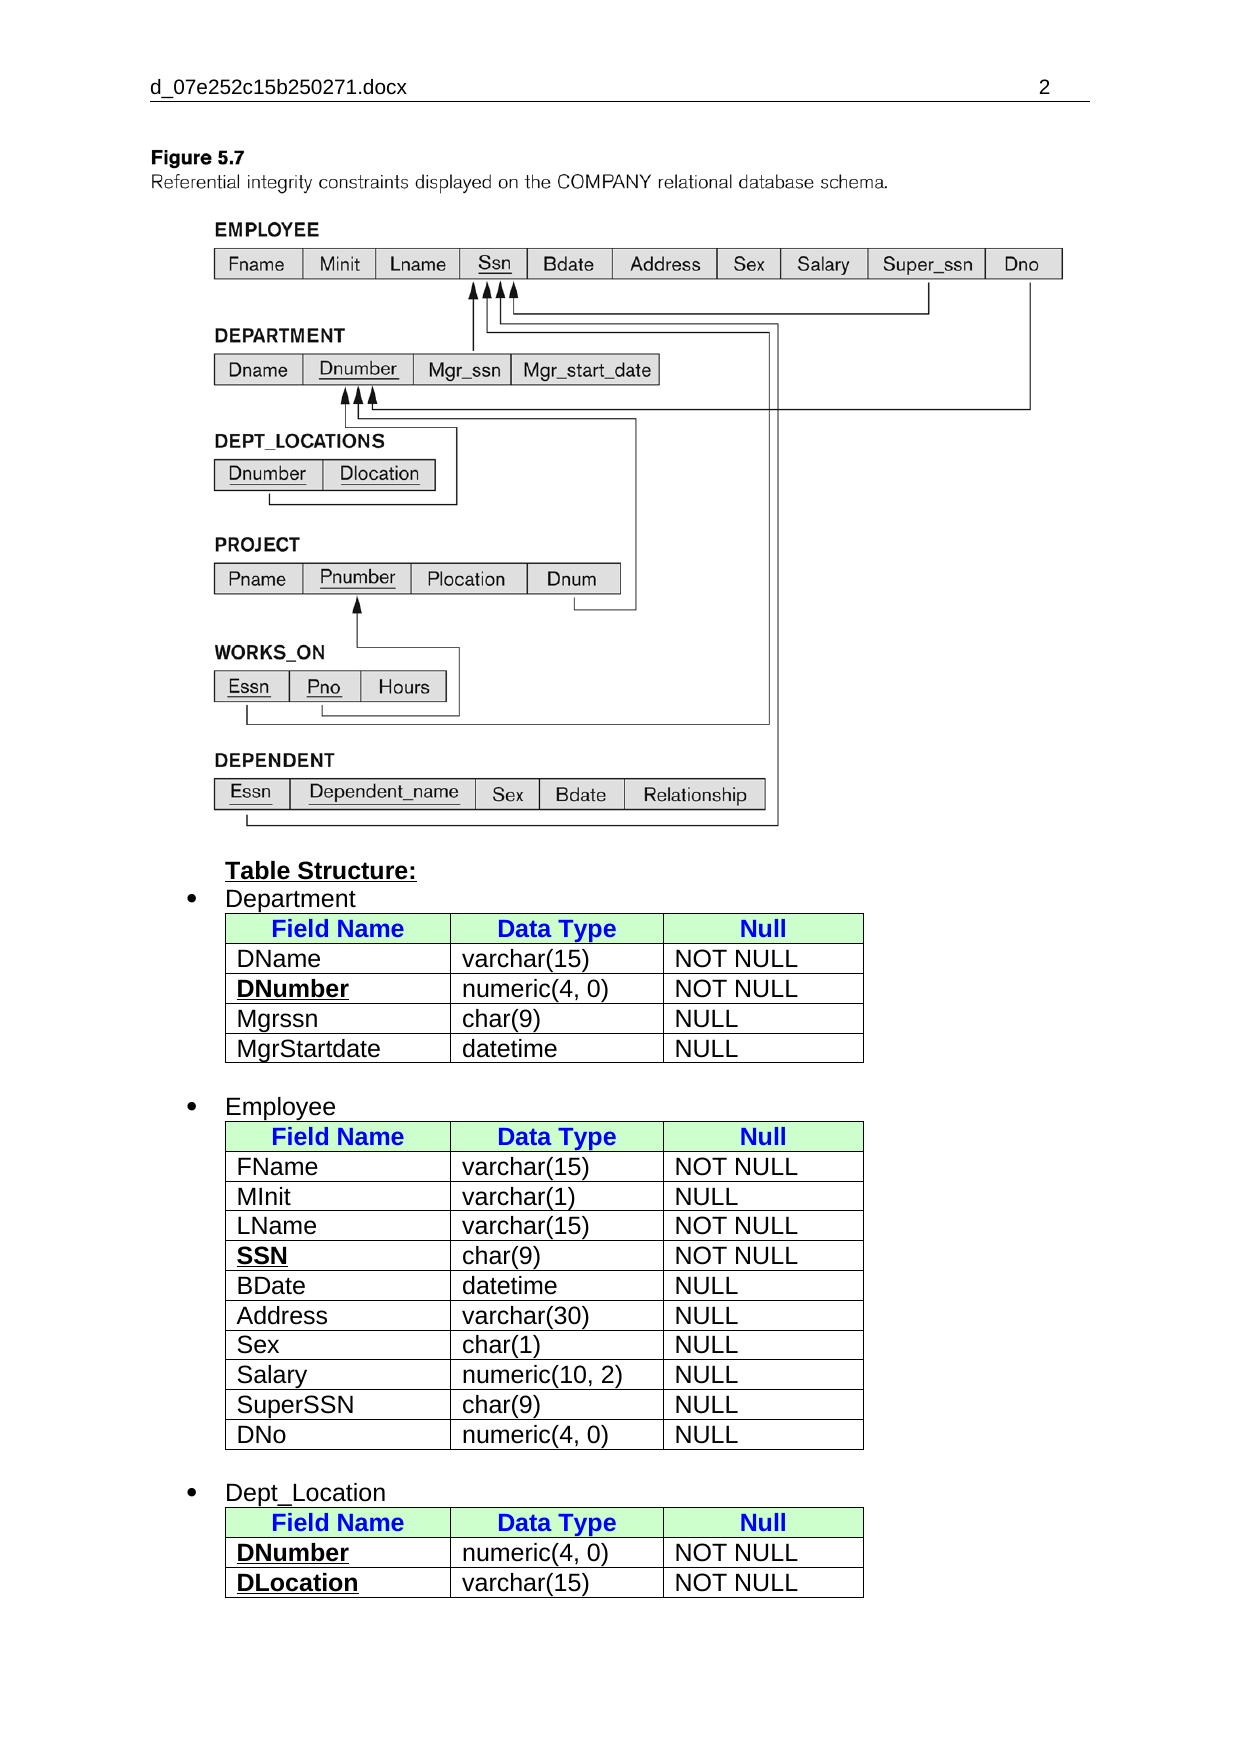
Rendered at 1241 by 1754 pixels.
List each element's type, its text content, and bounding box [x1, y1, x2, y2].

table_cell numeric(10, 2) [451, 1360, 663, 1389]
table_cell Address [226, 1301, 450, 1329]
table_cell char(9) [451, 1241, 663, 1270]
table_cell Salary [226, 1360, 450, 1389]
table_header Data Type [451, 1122, 663, 1151]
table_cell NULL [664, 1360, 863, 1389]
table_header Null [664, 1508, 863, 1537]
list Department [187, 884, 1090, 913]
table_cell varchar(1) [451, 1182, 663, 1210]
table_header Null [664, 1122, 863, 1151]
table_cell NOT NULL [664, 1152, 863, 1181]
table_cell DName [226, 944, 450, 973]
table_cell char(1) [451, 1331, 663, 1359]
table_header Field Name [226, 1122, 450, 1151]
table_cell char(9) [451, 1390, 663, 1419]
table_cell DNumber [226, 1538, 450, 1567]
table_cell SuperSSN [226, 1390, 450, 1419]
table_cell NOT NULL [664, 974, 863, 1003]
list Employee [187, 1092, 1090, 1121]
picture [150, 149, 1064, 827]
table_cell varchar(15) [451, 1211, 663, 1240]
table_cell BDate [226, 1271, 450, 1300]
table_cell datetime [451, 1034, 663, 1062]
table_cell MgrStartdate [226, 1034, 450, 1062]
table_cell Mgrssn [226, 1004, 450, 1032]
table_cell NULL [664, 1390, 863, 1419]
table_cell varchar(15) [451, 1152, 663, 1181]
table_header Data Type [451, 1508, 663, 1537]
table_cell FName [226, 1152, 450, 1181]
table_cell varchar(15) [451, 944, 663, 973]
table_cell NULL [664, 1034, 863, 1062]
text Table Structure: [150, 856, 1090, 884]
list Dept_Location [187, 1478, 1090, 1507]
table_cell char(9) [451, 1004, 663, 1032]
table_cell NOT NULL [664, 1241, 863, 1270]
table_header Null [664, 914, 863, 943]
table_cell NULL [664, 1271, 863, 1300]
table_cell Sex [226, 1331, 450, 1359]
table_cell DLocation [226, 1568, 450, 1597]
table_header Data Type [451, 914, 663, 943]
table_cell numeric(4, 0) [451, 974, 663, 1003]
table_cell datetime [451, 1271, 663, 1300]
table_cell NULL [664, 1004, 863, 1032]
table_cell DNumber [226, 974, 450, 1003]
table_cell varchar(30) [451, 1301, 663, 1329]
table_cell LName [226, 1211, 450, 1240]
table_cell NOT NULL [664, 1538, 863, 1567]
table_cell NOT NULL [664, 1568, 863, 1597]
table_cell MInit [226, 1182, 450, 1210]
table_cell NOT NULL [664, 1211, 863, 1240]
table_cell varchar(15) [451, 1568, 663, 1597]
table_header Field Name [226, 914, 450, 943]
table_cell NULL [664, 1331, 863, 1359]
table_header Field Name [226, 1508, 450, 1537]
table_cell DNo [226, 1420, 450, 1449]
table_cell numeric(4, 0) [451, 1420, 663, 1449]
table_cell NULL [664, 1420, 863, 1449]
table_cell numeric(4, 0) [451, 1538, 663, 1567]
table_cell NOT NULL [664, 944, 863, 973]
table_cell NULL [664, 1182, 863, 1210]
table_cell SSN [226, 1241, 450, 1270]
table_cell NULL [664, 1301, 863, 1329]
